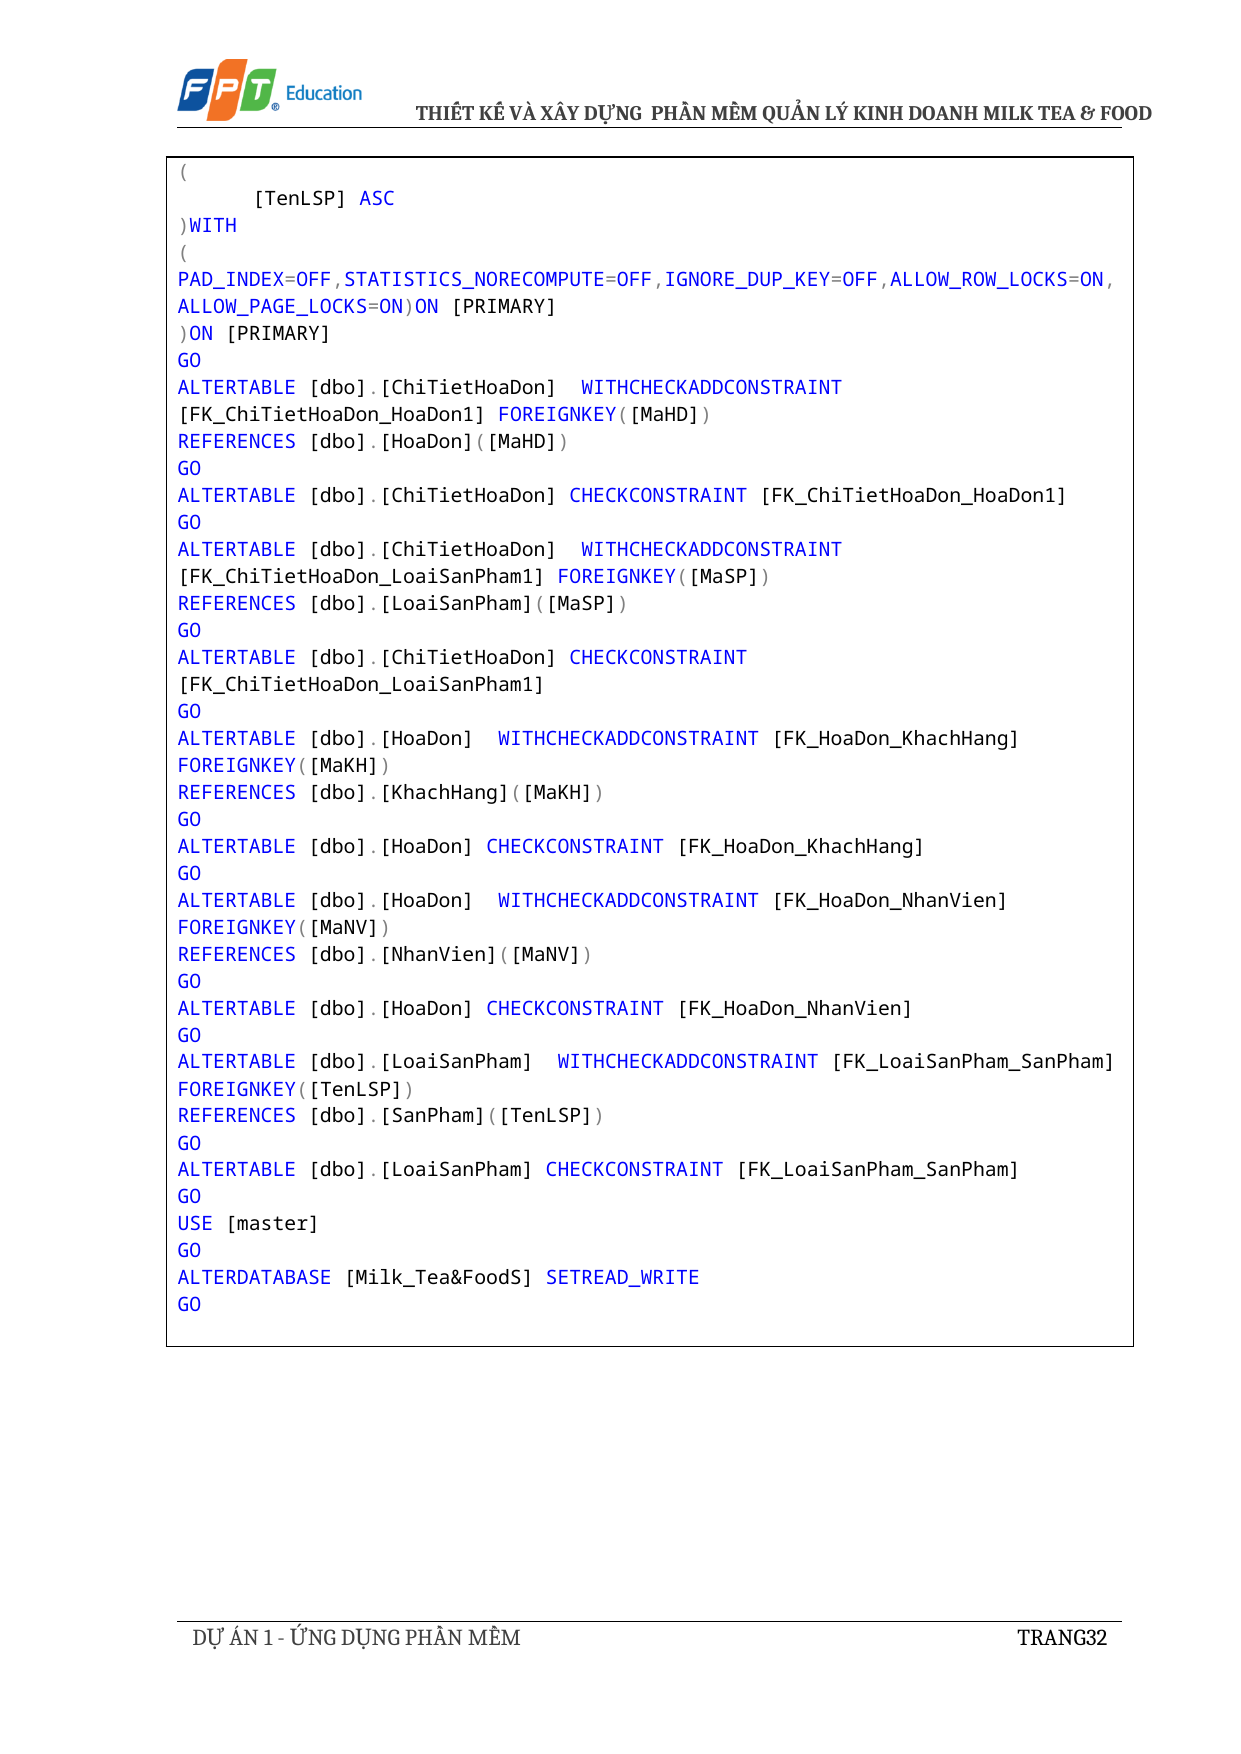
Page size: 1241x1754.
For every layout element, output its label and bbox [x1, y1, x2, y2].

picture [177, 59, 364, 121]
table_header [167, 158, 1133, 1346]
